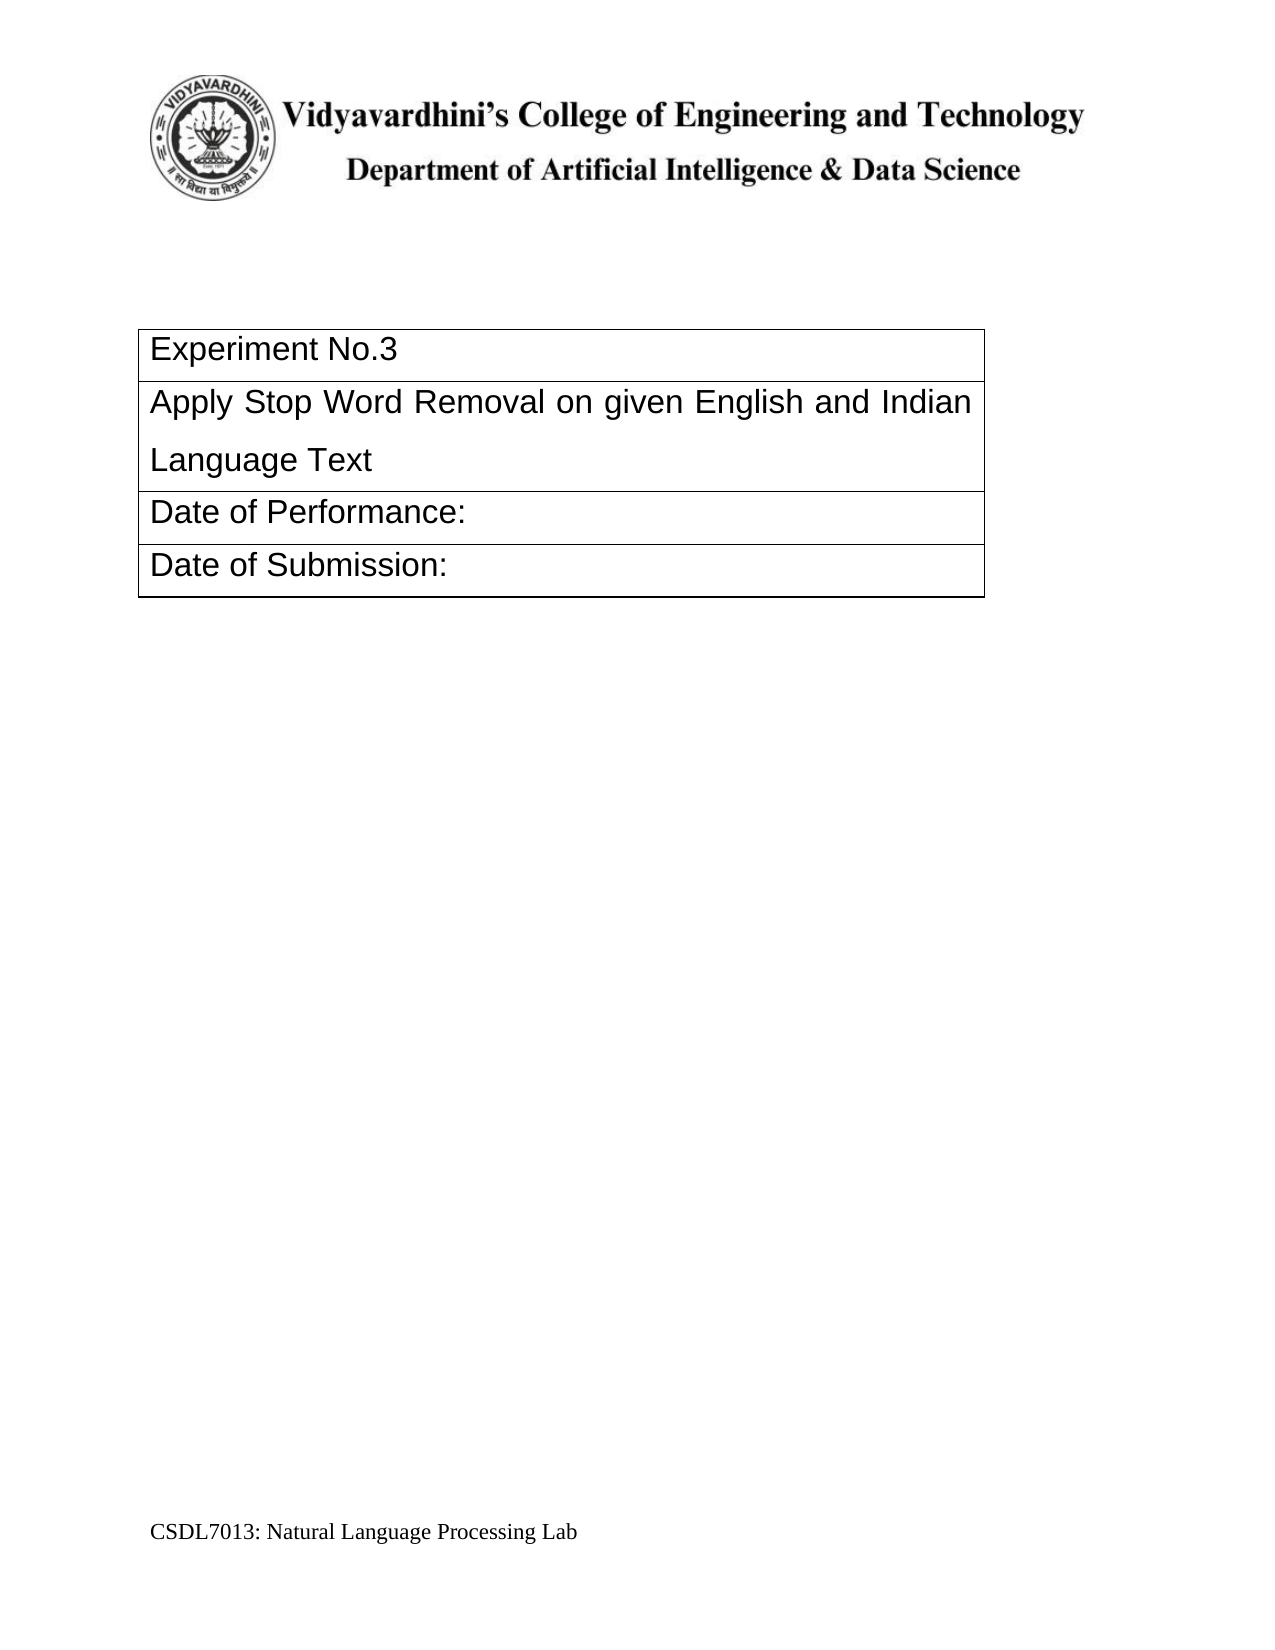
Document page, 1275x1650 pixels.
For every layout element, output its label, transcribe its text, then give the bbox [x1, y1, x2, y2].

table_cell Date of Performance: [139, 492, 984, 544]
table_header Experiment No.3 [139, 330, 984, 381]
table_cell Date of Submission: [139, 545, 984, 596]
table_cell Apply Stop Word Removal on given English and Indian Language Text [139, 382, 984, 491]
picture [150, 75, 1091, 201]
